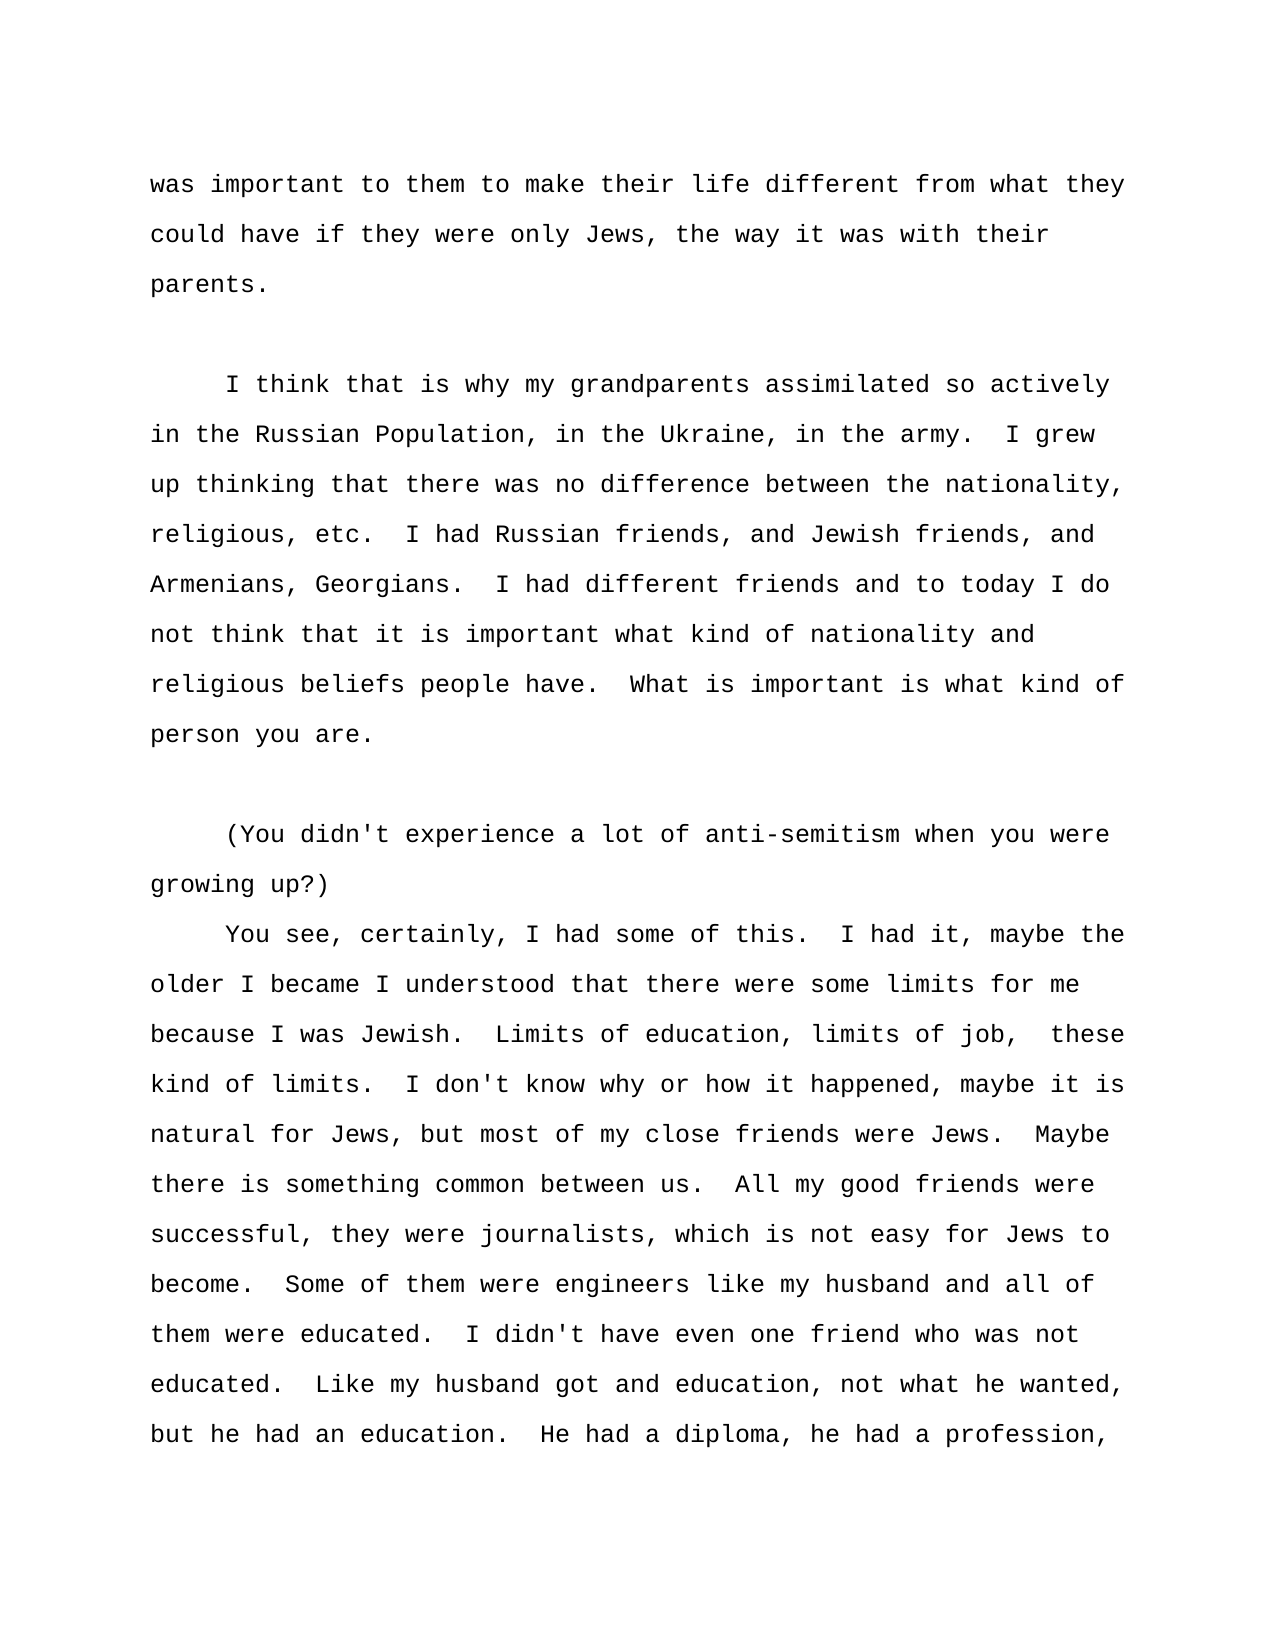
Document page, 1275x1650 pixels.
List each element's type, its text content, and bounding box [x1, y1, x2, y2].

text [150, 900, 1125, 1450]
text (You didn't experience a lot of anti-semitism when you were growing up?) [150, 800, 1125, 900]
text I think that is why my grandparents assimilated so actively in the Russian Population, in the Ukraine, in the army. I grew up thinking that there was no difference between the nationality, religious, etc. I had Russian friends, and Jewish friends, and Armenians, Georgians. I had different friends and to today I do not think that it is important what kind of nationality and religious beliefs people have. What is important is what kind of person you are. [150, 350, 1125, 750]
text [150, 150, 1125, 300]
